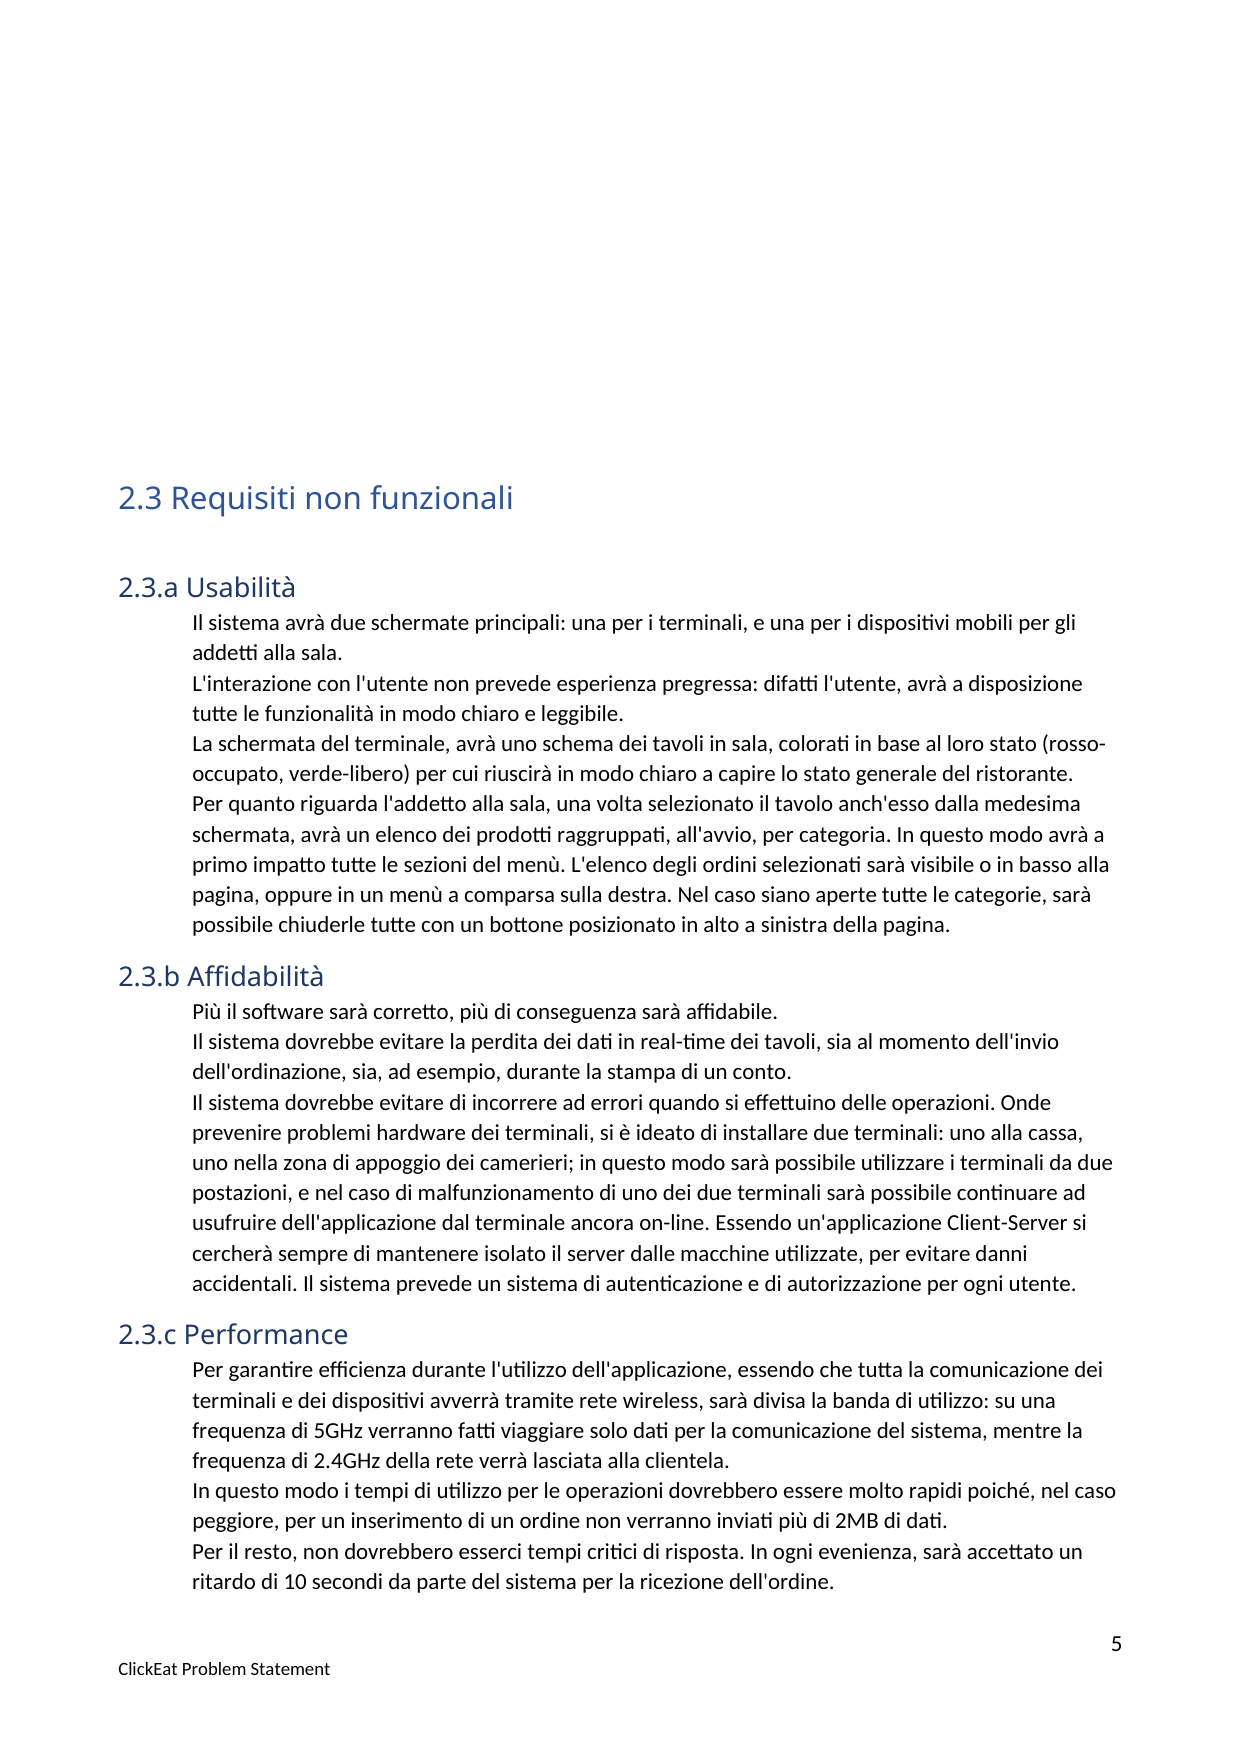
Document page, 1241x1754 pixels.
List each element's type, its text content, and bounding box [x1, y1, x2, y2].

text La schermata del terminale, avrà uno schema dei tavoli in sala, colorati in base al loro stato (rosso-occupato, verde-libero) per cui riuscirà in modo chiaro a capire lo stato generale del ristorante. [192, 729, 1122, 787]
text Per garantire efficienza durante l'utilizzo dell'applicazione, essendo che tutta la comunicazione dei terminali e dei dispositivi avverrà tramite rete wireless, sarà divisa la banda di utilizzo: su una frequenza di 5GHz verranno fatti viaggiare solo dati per la comunicazione del sistema, mentre la frequenza di 2.4GHz della rete verrà lasciata alla clientela. [192, 1356, 1122, 1474]
text Più il software sarà corretto, più di conseguenza sarà affidabile. [192, 997, 1122, 1025]
text L'interazione con l'utente non prevede esperienza pregressa: difatti l'utente, avrà a disposizione tutte le funzionalità in modo chiaro e leggibile. [192, 669, 1122, 727]
text In questo modo i tempi di utilizzo per le operazioni dovrebbero essere molto rapidi poiché, nel caso peggiore, per un inserimento di un ordine non verranno inviati più di 2MB di dati. [192, 1476, 1122, 1535]
subtitle 2.3.a Usabilità [118, 568, 1122, 605]
subtitle 2.3.b Affidabilità [118, 957, 1122, 994]
text Il sistema dovrebbe evitare la perdita dei dati in real-time dei tavoli, sia al momento dell'invio dell'ordinazione, sia, ad esempio, durante la stampa di un conto. [192, 1027, 1122, 1086]
text Il sistema dovrebbe evitare di incorrere ad errori quando si effettuino delle operazioni. Onde prevenire problemi hardware dei terminali, si è ideato di installare due terminali: uno alla cassa, uno nella zona di appoggio dei camerieri; in questo modo sarà possibile utilizzare i terminali da due postazioni, e nel caso di malfunzionamento di uno dei due terminali sarà possibile continuare ad usufruire dell'applicazione dal terminale ancora on-line. Essendo un'applicazione Client-Server si cercherà sempre di mantenere isolato il server dalle macchine utilizzate, per evitare danni accidentali. Il sistema prevede un sistema di autenticazione e di autorizzazione per ogni utente. [192, 1088, 1122, 1297]
subtitle 2.3 Requisiti non funzionali [118, 476, 1122, 518]
text Il sistema avrà due schermate principali: una per i terminali, e una per i dispositivi mobili per gli addetti alla sala. [192, 608, 1122, 667]
subtitle 2.3.c Performance [118, 1316, 1122, 1353]
text Per il resto, non dovrebbero esserci tempi critici di risposta. In ogni evenienza, sarà accettato un ritardo di 10 secondi da parte del sistema per la ricezione dell'ordine. [192, 1537, 1122, 1595]
text Per quanto riguarda l'addetto alla sala, una volta selezionato il tavolo anch'esso dalla medesima schermata, avrà un elenco dei prodotti raggruppati, all'avvio, per categoria. In questo modo avrà a primo impatto tutte le sezioni del menù. L'elenco degli ordini selezionati sarà visibile o in basso alla pagina, oppure in un menù a comparsa sulla destra. Nel caso siano aperte tutte le categorie, sarà possibile chiuderle tutte con un bottone posizionato in alto a sinistra della pagina. [192, 789, 1122, 938]
